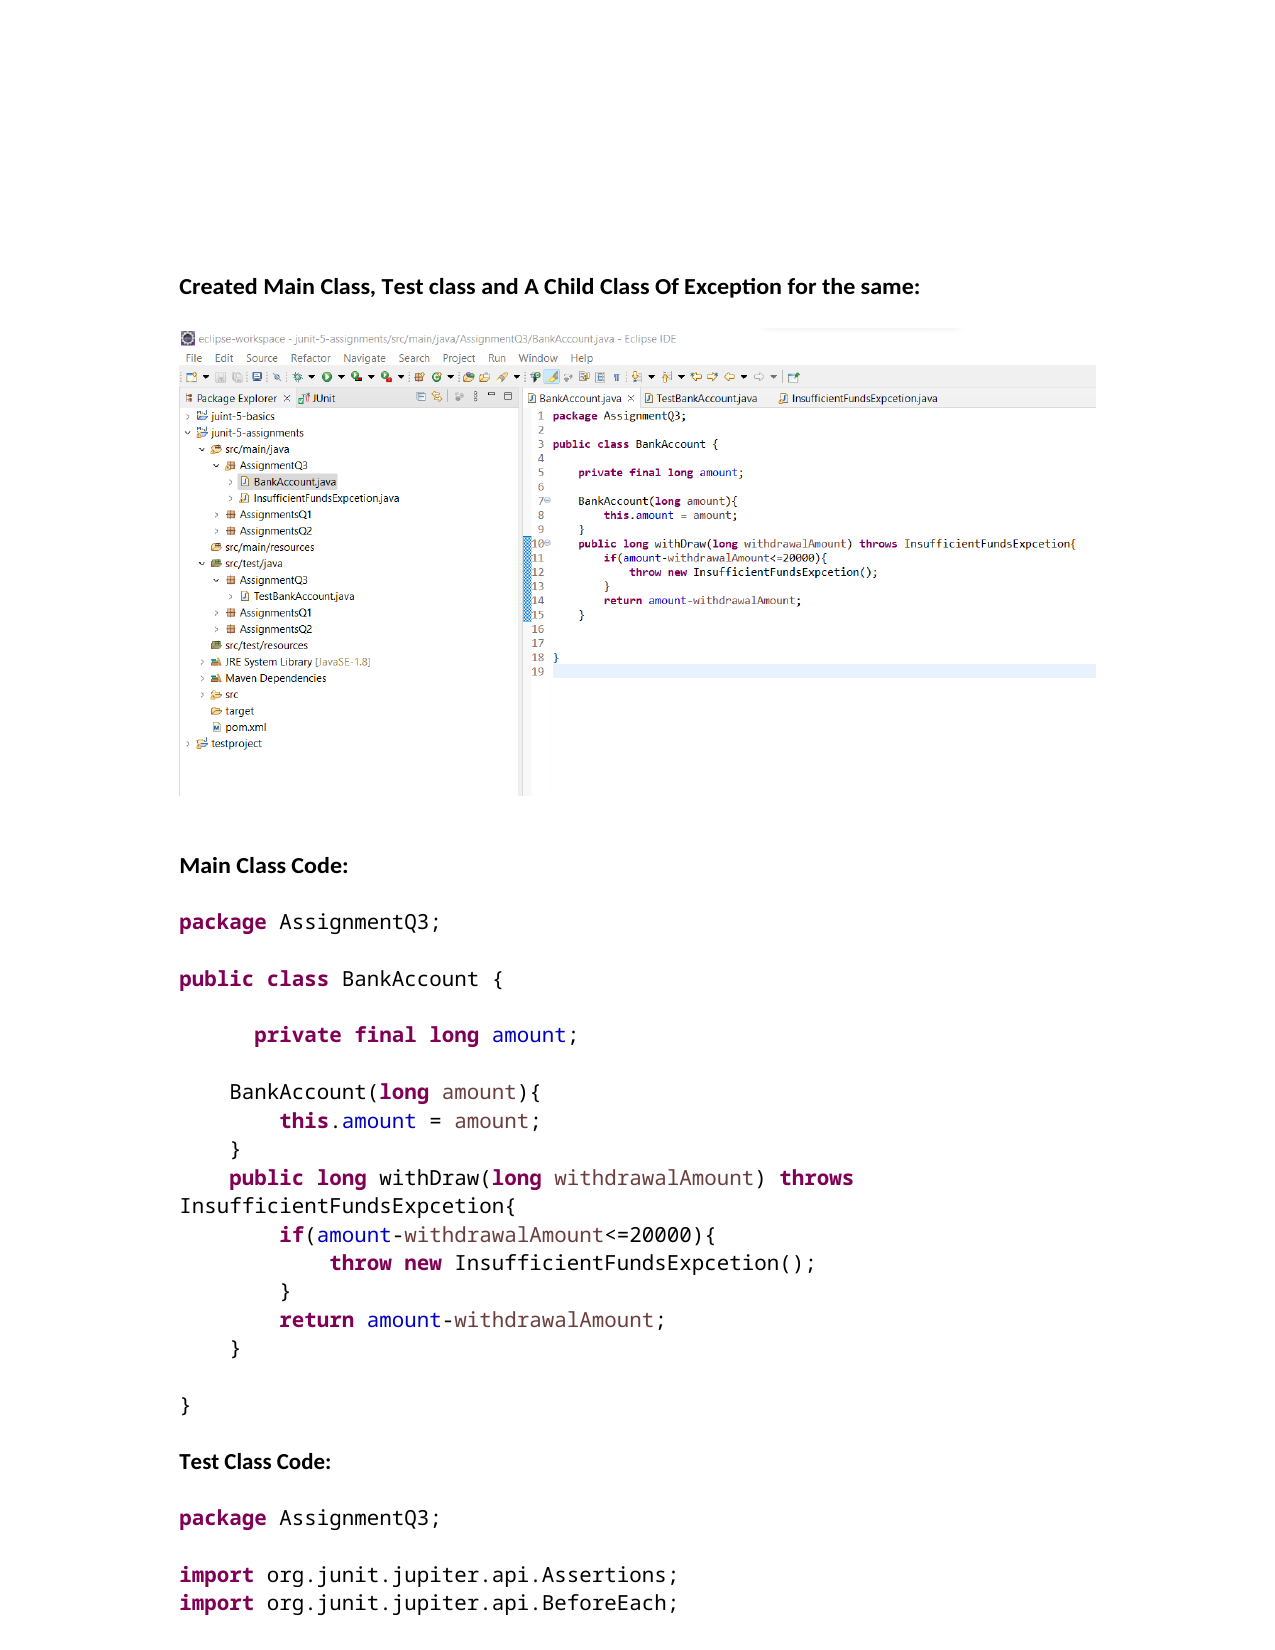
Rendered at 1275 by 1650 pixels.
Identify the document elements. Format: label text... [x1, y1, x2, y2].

text import org.junit.jupiter.api.Assertions; [179, 1560, 1096, 1588]
text import org.junit.jupiter.api.BeforeEach; [179, 1588, 1096, 1617]
text } [179, 1390, 1096, 1419]
text return amount-withdrawalAmount; [179, 1305, 1096, 1333]
text Test Class Code: [179, 1447, 1096, 1475]
text } [179, 1277, 1096, 1305]
text if(amount-withdrawalAmount<=20000){ [179, 1220, 1096, 1248]
text private final long amount; [179, 1021, 1096, 1049]
text public long withDraw(long withdrawalAmount) throws InsufficientFundsExpcetion{ [179, 1163, 1096, 1220]
text BankAccount(long amount){ [179, 1077, 1096, 1106]
text } [179, 1134, 1096, 1163]
text throw new InsufficientFundsExpcetion(); [179, 1248, 1096, 1277]
picture [179, 328, 1096, 796]
text package AssignmentQ3; [179, 1503, 1096, 1531]
text package AssignmentQ3; [179, 907, 1096, 936]
text public class BankAccount { [179, 964, 1096, 993]
text Main Class Code: [179, 851, 1096, 879]
text Created Main Class, Test class and A Child Class Of Exception for the same: [179, 272, 1096, 300]
text this.amount = amount; [179, 1106, 1096, 1134]
text } [179, 1333, 1096, 1362]
